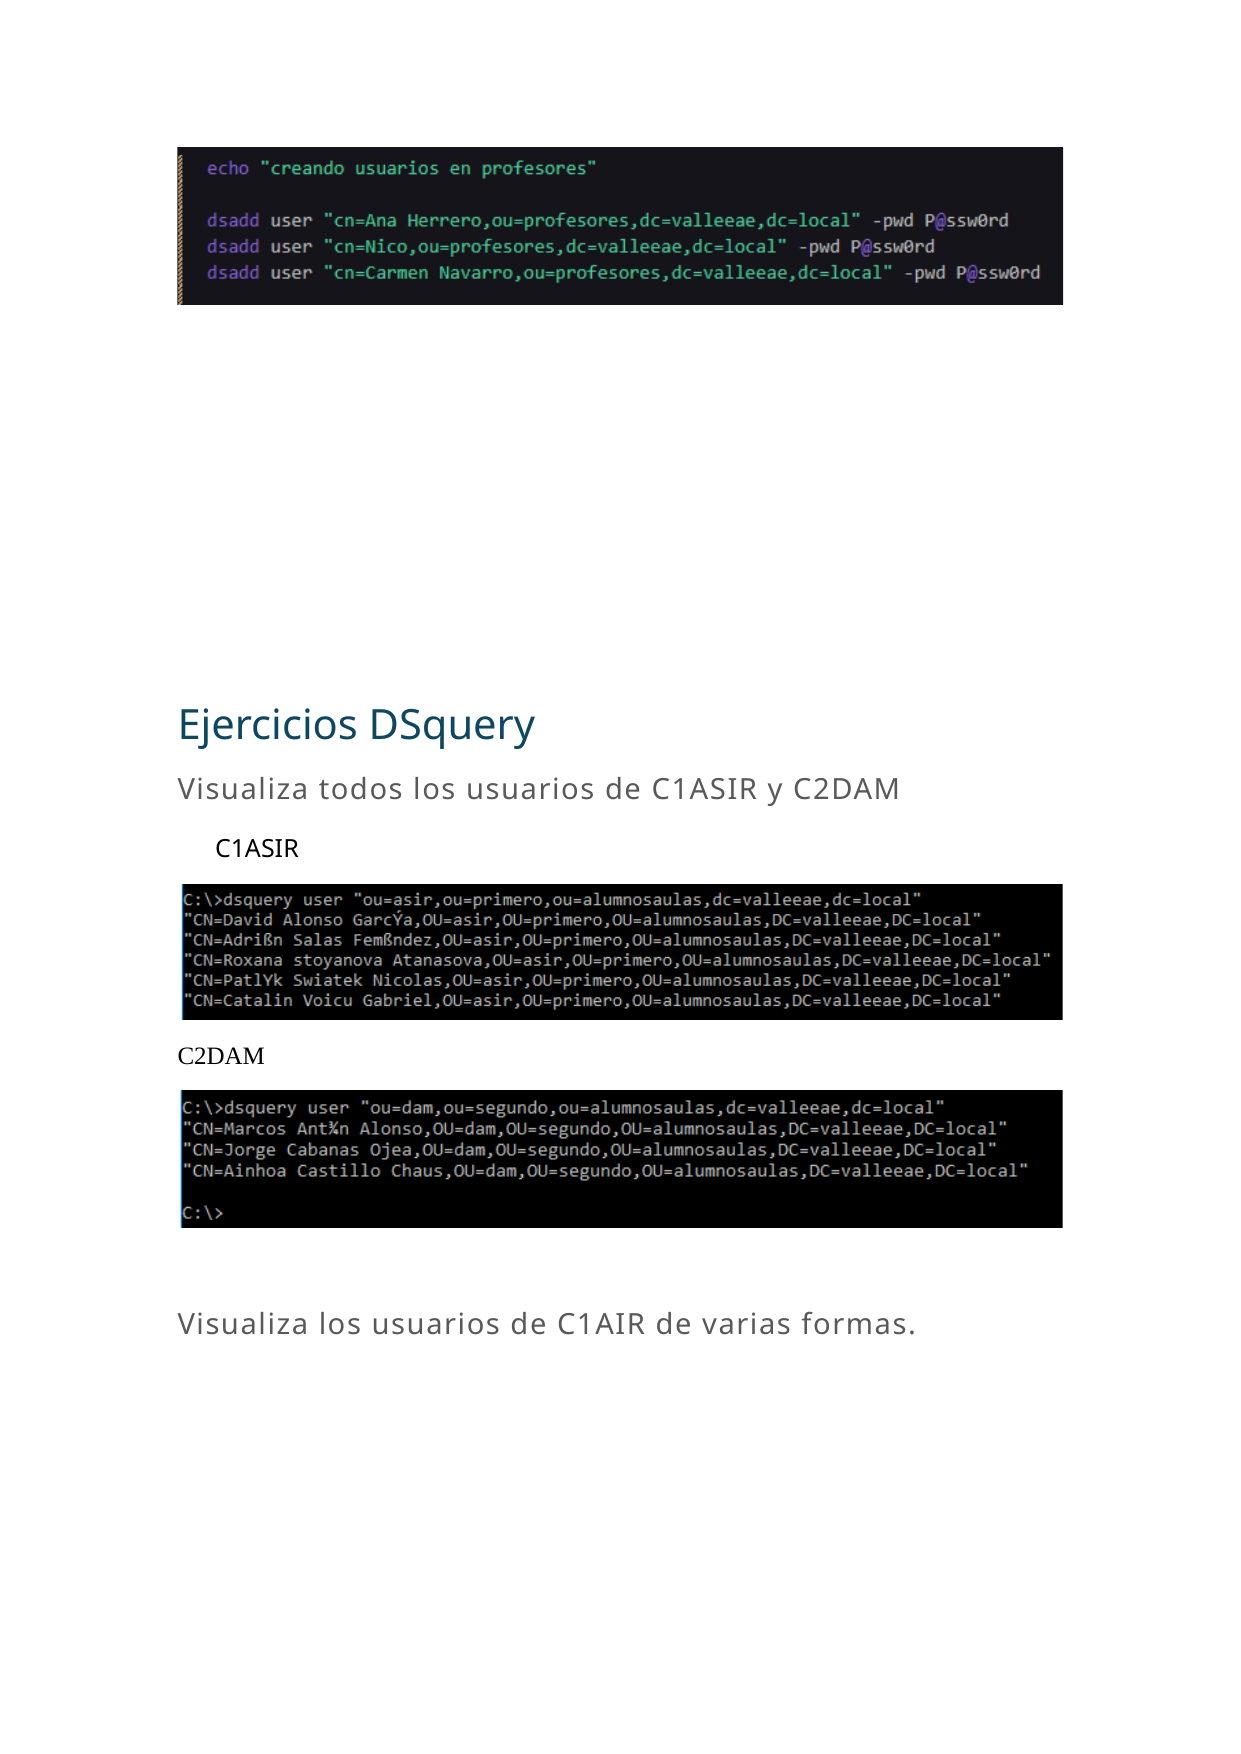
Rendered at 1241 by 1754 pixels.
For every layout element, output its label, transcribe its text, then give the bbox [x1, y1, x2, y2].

picture [177, 1090, 1063, 1228]
text C2DAM [177, 1041, 1063, 1070]
subtitle Visualiza los usuarios de C1AIR de varias formas. [177, 1303, 1063, 1343]
text C1ASIR [215, 831, 1063, 865]
picture [177, 884, 1063, 1020]
subtitle Ejercicios DSquery [177, 695, 1063, 752]
picture [177, 147, 1064, 305]
subtitle Visualiza todos los usuarios de C1ASIR y C2DAM [177, 768, 1063, 808]
